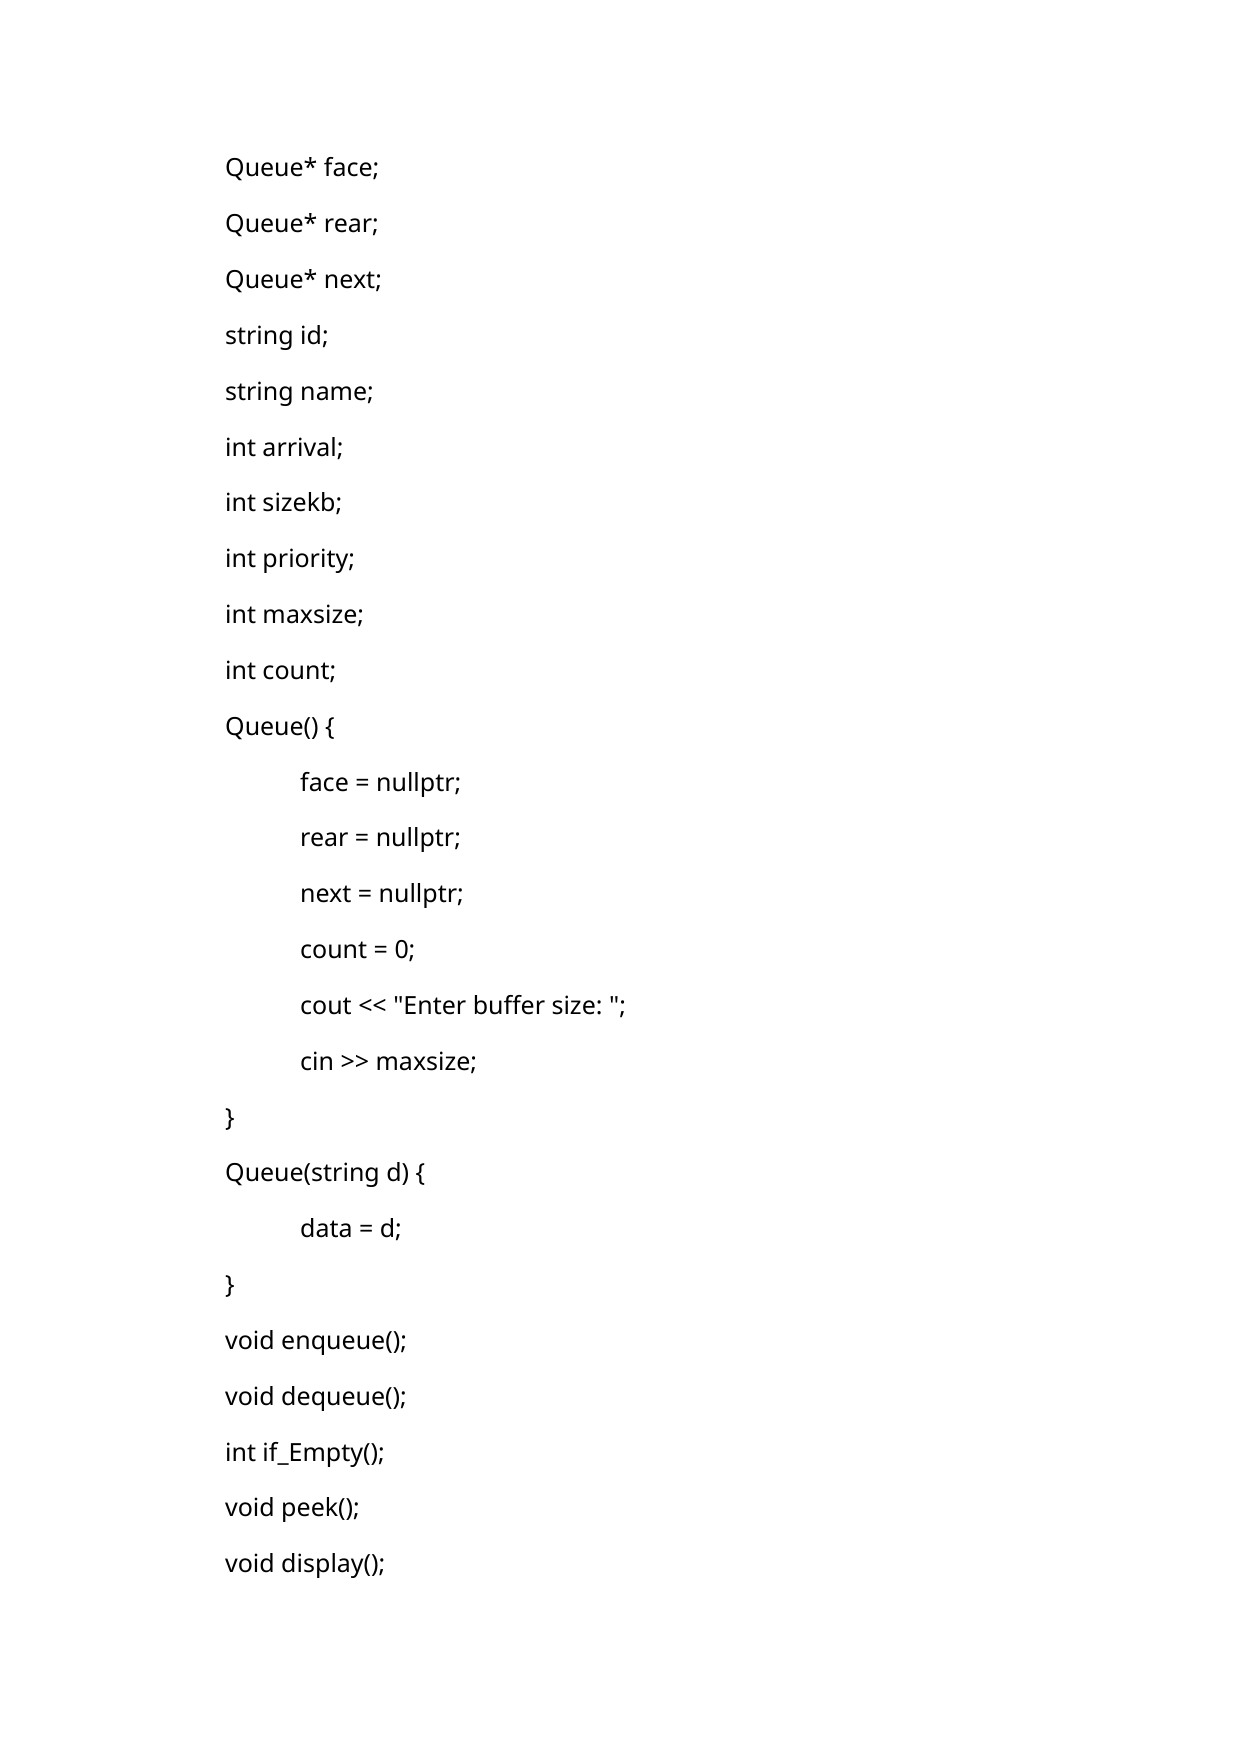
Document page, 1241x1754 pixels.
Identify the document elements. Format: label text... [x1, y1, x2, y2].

text Queue* next; [150, 262, 1090, 296]
text string id; [150, 317, 1090, 352]
text next = nullptr; [150, 876, 1090, 910]
text Queue* rear; [150, 206, 1090, 240]
text Queue(string d) { [150, 1155, 1090, 1189]
text string name; [150, 373, 1090, 407]
text int priority; [150, 541, 1090, 575]
text face = nullptr; [150, 764, 1090, 798]
text Queue* face; [150, 150, 1090, 184]
text void peek(); [150, 1490, 1090, 1524]
text int count; [150, 652, 1090, 687]
text void dequeue(); [150, 1378, 1090, 1412]
text rear = nullptr; [150, 820, 1090, 854]
text int sizekb; [150, 485, 1090, 519]
text void display(); [150, 1546, 1090, 1580]
text Queue() { [150, 708, 1090, 742]
text int maxsize; [150, 597, 1090, 631]
text void enqueue(); [150, 1322, 1090, 1357]
text cin >> maxsize; [150, 1043, 1090, 1077]
text } [150, 1099, 1090, 1133]
text cout << "Enter buffer size: "; [150, 987, 1090, 1022]
text data = d; [150, 1211, 1090, 1245]
text } [150, 1267, 1090, 1301]
text int arrival; [150, 429, 1090, 463]
text count = 0; [150, 932, 1090, 966]
text int if_Empty(); [150, 1434, 1090, 1468]
